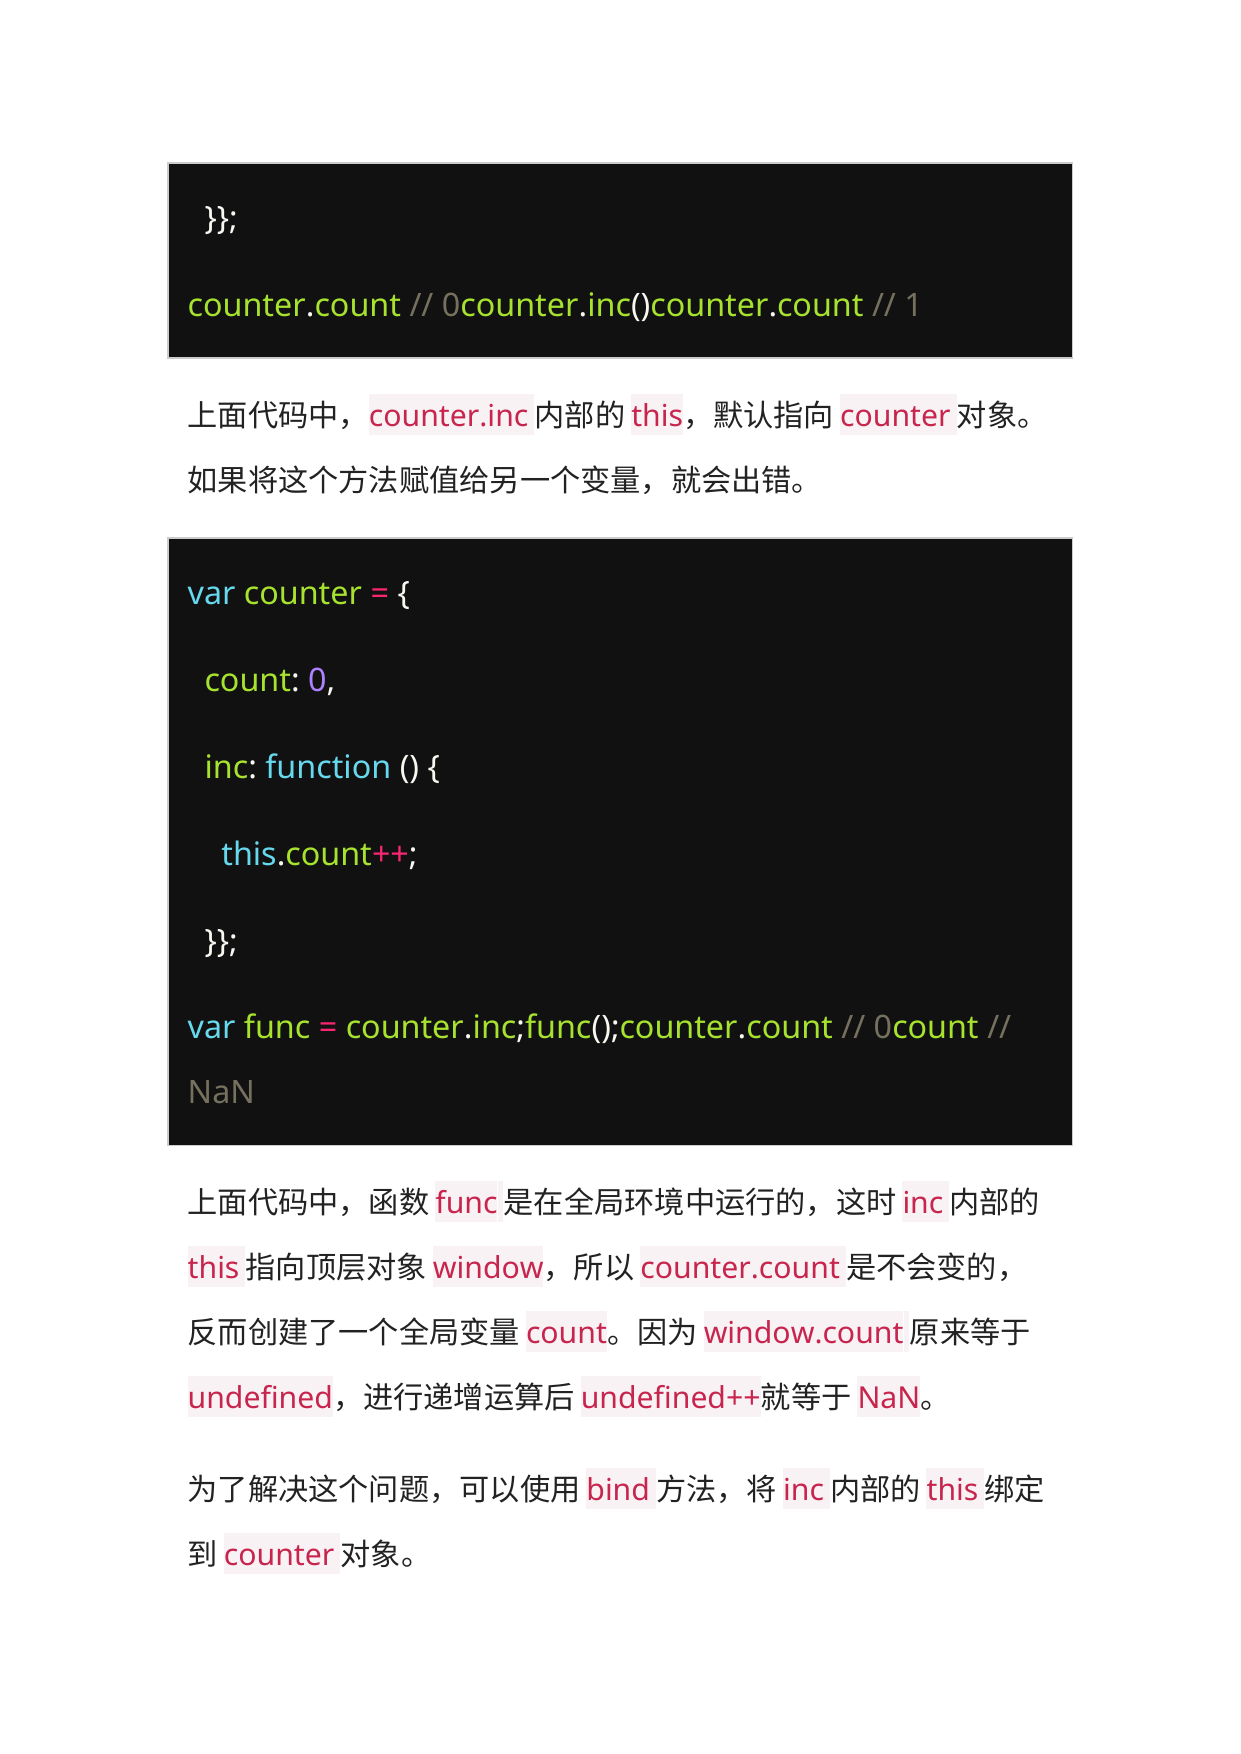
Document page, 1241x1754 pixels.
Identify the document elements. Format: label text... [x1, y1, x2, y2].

text 上面代码中，counter.inc内部的this，默认指向counter对象。如果将这个方法赋值给另一个变量，就会出错。 [187, 381, 1053, 511]
text var func = counter.inc;func();counter.count // 0count // NaN [169, 971, 1072, 1145]
text inc: function () { [169, 711, 1072, 798]
text 为了解决这个问题，可以使用bind方法，将inc内部的this绑定到counter对象。 [187, 1455, 1053, 1585]
text }}; [169, 884, 1072, 971]
text this.count++; [169, 798, 1072, 884]
text }}; [169, 164, 1072, 249]
text var counter = { [169, 539, 1072, 624]
text counter.count // 0counter.inc()counter.count // 1 [169, 249, 1072, 357]
text 上面代码中，函数func是在全局环境中运行的，这时inc内部的this指向顶层对象window，所以counter.count是不会变的，反而创建了一个全局变量count。因为window.count原来等于undefined，进行递增运算后undefined++就等于NaN。 [187, 1168, 1053, 1428]
text count: 0, [169, 624, 1072, 711]
